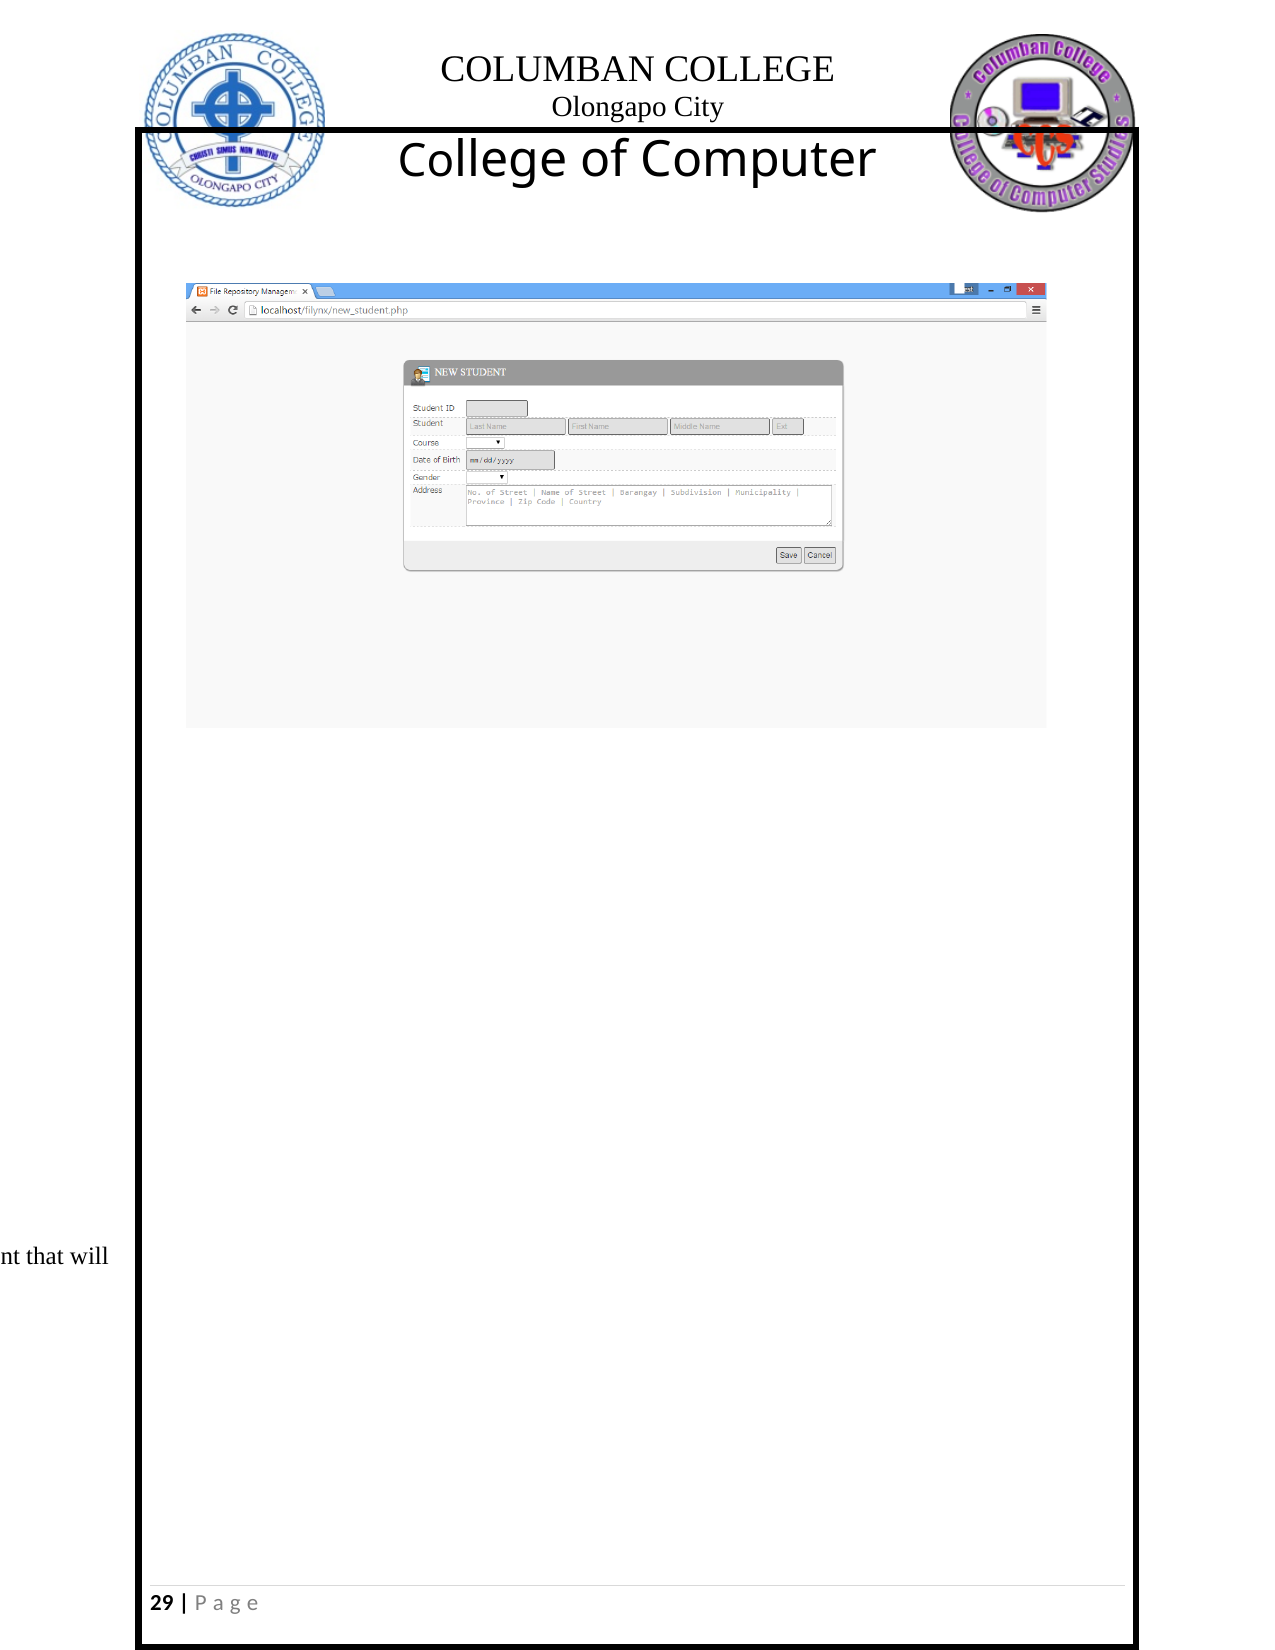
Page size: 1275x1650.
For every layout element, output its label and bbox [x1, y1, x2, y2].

picture [950, 133, 1133, 213]
picture [139, 30, 325, 127]
picture [186, 283, 1052, 728]
picture [950, 34, 1136, 127]
picture [142, 133, 325, 216]
